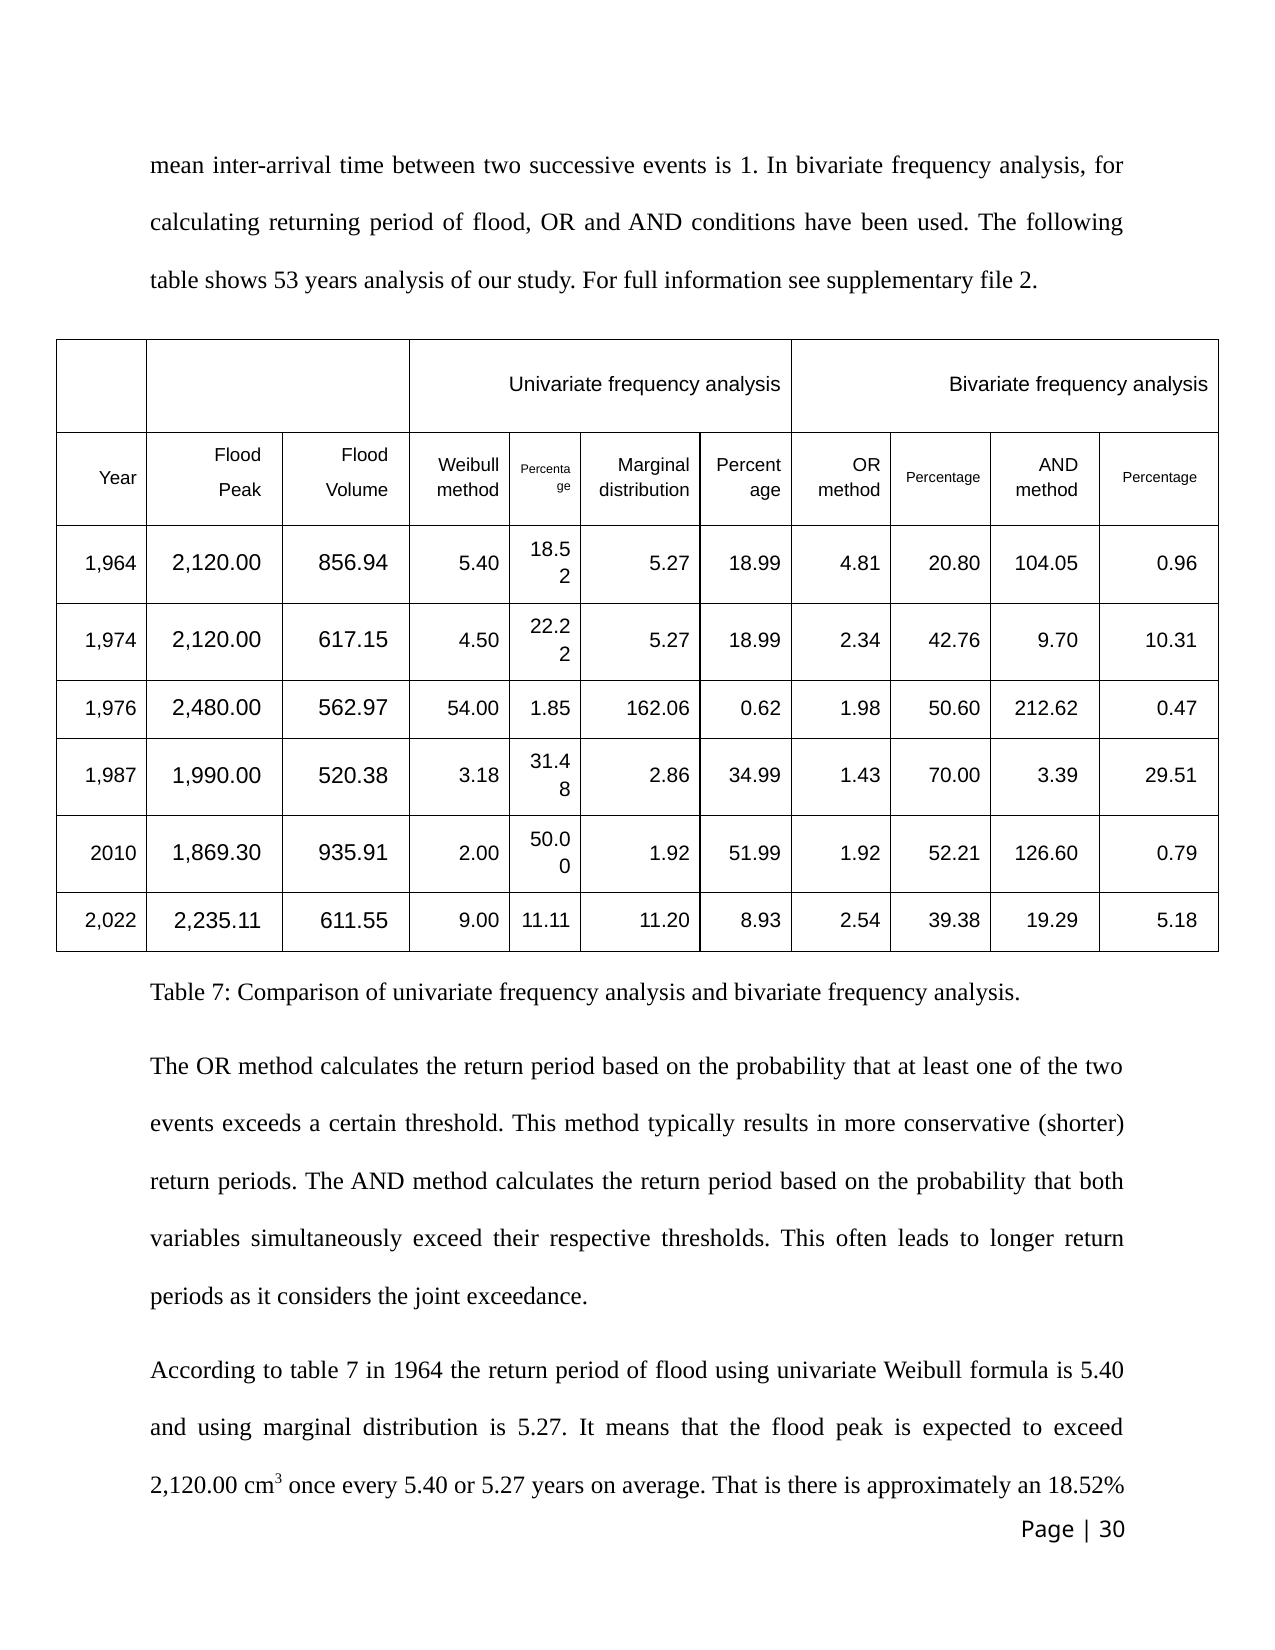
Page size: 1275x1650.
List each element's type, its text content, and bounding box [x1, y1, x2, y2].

table_cell 1.85 [510, 681, 580, 738]
table_cell 856.94 [283, 526, 409, 602]
table_cell 5.18 [1100, 893, 1218, 951]
table_cell 0.79 [1100, 816, 1218, 892]
table_header Univariate frequency analysis [410, 340, 791, 432]
table_cell 2.86 [581, 739, 699, 815]
table_cell 0.96 [1100, 526, 1218, 602]
table_header [57, 340, 146, 432]
text The OR method calculates the return period based on the probability that at least one of the two events exceeds a certain threshold. This method typically results in more conservative (shorter) return periods. The AND method calculates the return period based on the probability that both variables simultaneously exceed their respective thresholds. This often leads to longer return periods as it considers the joint exceedance. [150, 1051, 1125, 1309]
table_cell 10.31 [1100, 604, 1218, 679]
table_cell 52.21 [891, 816, 990, 892]
table_cell 20.80 [891, 526, 990, 602]
table_cell Flood Peak [147, 433, 282, 525]
table_cell 39.38 [891, 893, 990, 951]
table_cell 162.06 [581, 681, 699, 738]
table_cell 4.81 [792, 526, 890, 602]
table_cell 42.76 [891, 604, 990, 679]
table_cell 1,974 [57, 604, 146, 679]
table_cell 2.34 [792, 604, 890, 679]
table_cell 2,120.00 [147, 604, 282, 679]
table_cell 3.39 [991, 739, 1099, 815]
table_cell 1.92 [581, 816, 699, 892]
table_cell 2.00 [410, 816, 509, 892]
table_cell 29.51 [1100, 739, 1218, 815]
table_cell 31.48 [510, 739, 580, 815]
table_cell 50.00 [510, 816, 580, 892]
table_cell 1,964 [57, 526, 146, 602]
table_cell Percentage [891, 433, 990, 525]
table_cell 935.91 [283, 816, 409, 892]
table_cell Weibull method [410, 433, 509, 525]
table_cell 0.62 [701, 681, 791, 738]
table_cell 70.00 [891, 739, 990, 815]
table_cell Flood Volume [283, 433, 409, 525]
table_cell 0.47 [1100, 681, 1218, 738]
table_cell 2010 [57, 816, 146, 892]
table_cell AND method [991, 433, 1099, 525]
table_cell 2,480.00 [147, 681, 282, 738]
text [150, 150, 1125, 294]
table_cell 22.22 [510, 604, 580, 679]
table_cell 520.38 [283, 739, 409, 815]
table_cell 212.62 [991, 681, 1099, 738]
table_cell 11.20 [581, 893, 699, 951]
table_cell 18.99 [701, 604, 791, 679]
table_cell Percentage [510, 433, 580, 525]
table_cell 1.92 [792, 816, 890, 892]
table_cell 54.00 [410, 681, 509, 738]
table_cell 2,235.11 [147, 893, 282, 951]
table_cell 50.60 [891, 681, 990, 738]
table_cell 617.15 [283, 604, 409, 679]
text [150, 1355, 1125, 1499]
table_cell 1.98 [792, 681, 890, 738]
table_cell 5.40 [410, 526, 509, 602]
table_cell 611.55 [283, 893, 409, 951]
table_cell 562.97 [283, 681, 409, 738]
table_cell OR method [792, 433, 890, 525]
table_cell Marginal distribution [581, 433, 699, 525]
table_cell 9.00 [410, 893, 509, 951]
table_cell 1,987 [57, 739, 146, 815]
table_cell 1.43 [792, 739, 890, 815]
table_cell 4.50 [410, 604, 509, 679]
table_cell 18.99 [701, 526, 791, 602]
table_cell 1,990.00 [147, 739, 282, 815]
table_cell Year [57, 433, 146, 525]
table_header Bivariate frequency analysis [792, 340, 1218, 432]
table_cell 2.54 [792, 893, 890, 951]
table_cell 18.52 [510, 526, 580, 602]
text Table 7: Comparison of univariate frequency analysis and bivariate frequency analysis. [150, 977, 1125, 1005]
table_cell 5.27 [581, 604, 699, 679]
table_cell 2,120.00 [147, 526, 282, 602]
table_cell 51.99 [701, 816, 791, 892]
table_cell 1,976 [57, 681, 146, 738]
table_cell 11.11 [510, 893, 580, 951]
table_cell 3.18 [410, 739, 509, 815]
table_cell 8.93 [701, 893, 791, 951]
table_cell 2,022 [57, 893, 146, 951]
table_cell 126.60 [991, 816, 1099, 892]
table_cell 34.99 [701, 739, 791, 815]
table_cell 1,869.30 [147, 816, 282, 892]
table_cell Percentage [1100, 433, 1218, 525]
table_cell Percentage [701, 433, 791, 525]
table_header [147, 340, 409, 432]
table_cell 5.27 [581, 526, 699, 602]
table_cell 9.70 [991, 604, 1099, 679]
table_cell 19.29 [991, 893, 1099, 951]
table_cell 104.05 [991, 526, 1099, 602]
